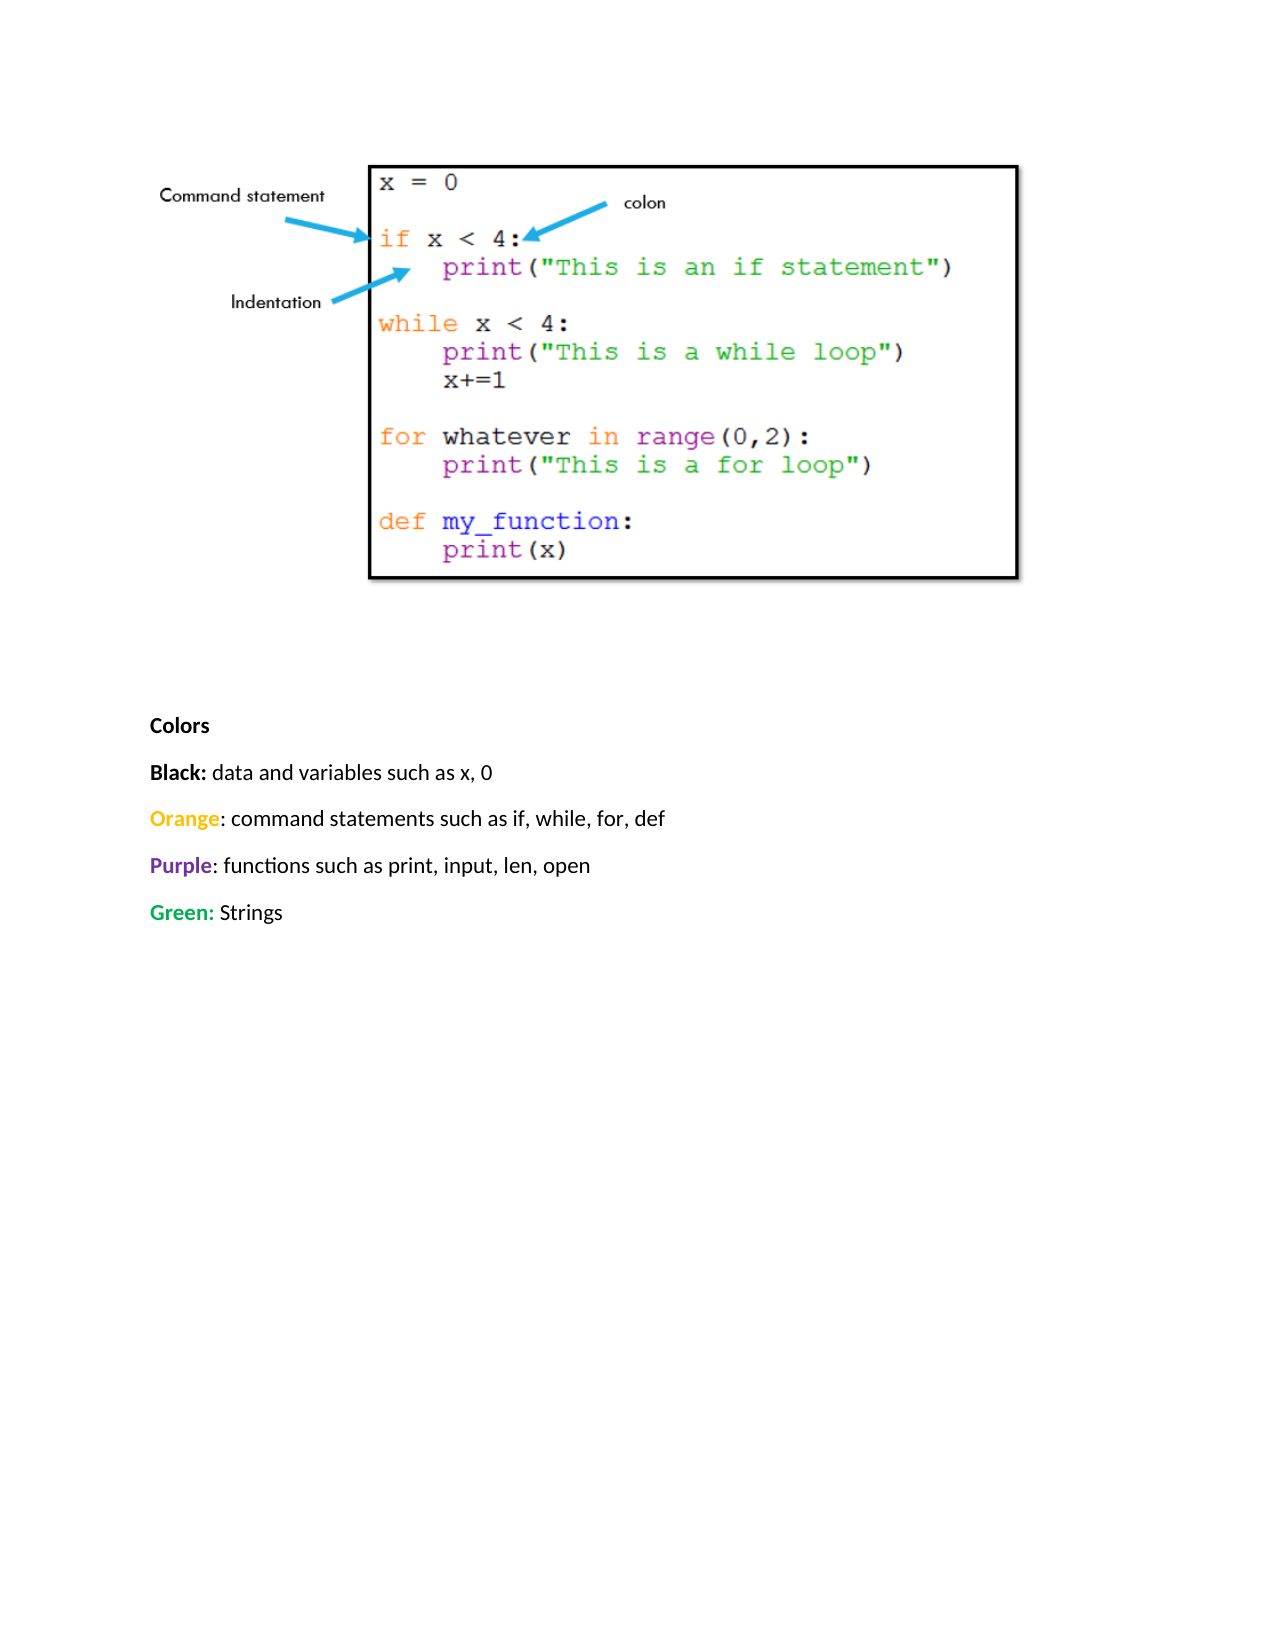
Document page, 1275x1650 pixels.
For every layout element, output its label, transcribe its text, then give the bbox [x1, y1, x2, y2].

text Black: data and variables such as x, 0 [150, 758, 1125, 786]
text Orange: command statements such as if, while, for, def [150, 804, 1125, 832]
text Green: Strings [150, 898, 1125, 926]
text Purple: functions such as print, input, len, open [150, 851, 1125, 879]
picture [150, 150, 1125, 599]
text Colors [150, 711, 1125, 739]
